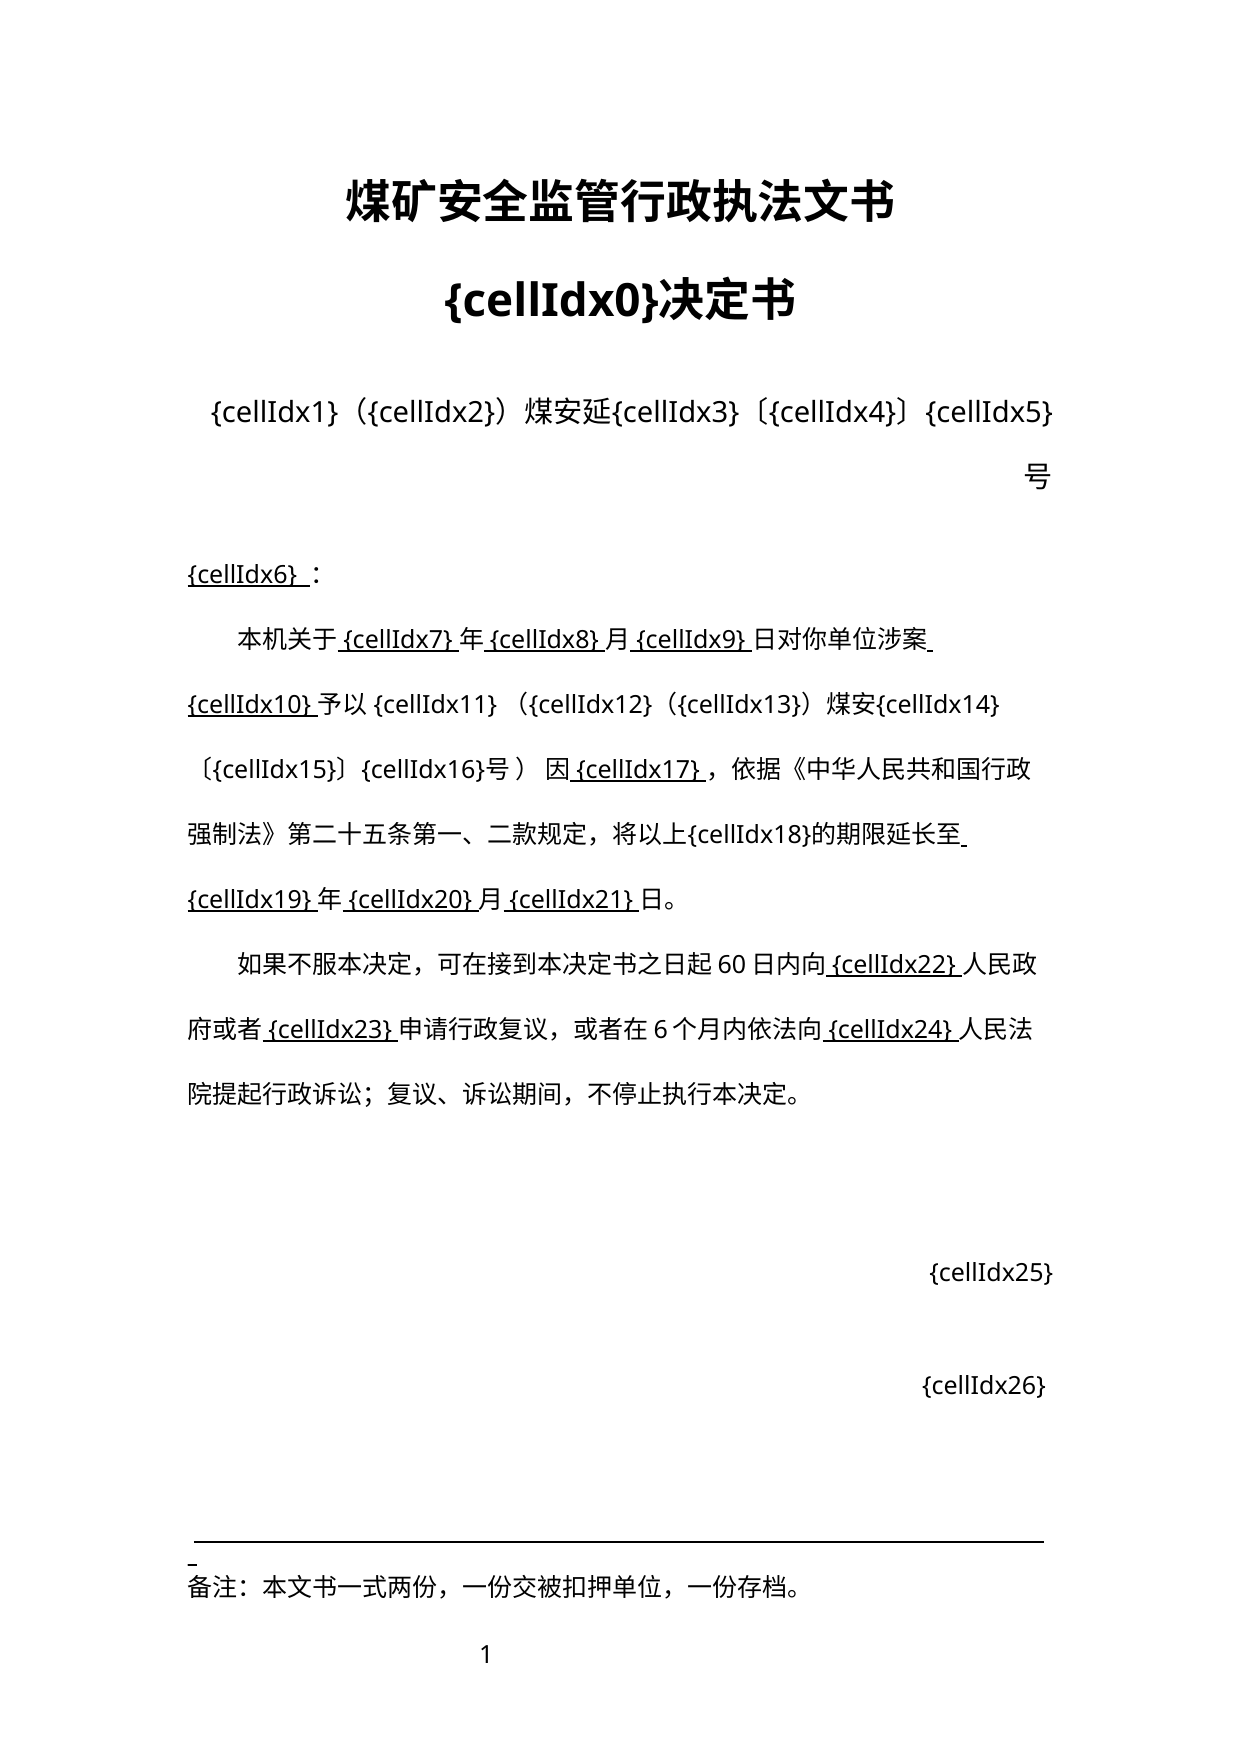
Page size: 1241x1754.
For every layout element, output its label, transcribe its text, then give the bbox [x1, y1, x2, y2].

text {cellIdx1}（{cellIdx2}）煤安延{cellIdx3}〔{cellIdx4}〕{cellIdx5}号 [187, 377, 1053, 507]
text 如果不服本决定，可在接到本决定书之日起60日内向 {cellIdx22} 人民政府或者 {cellIdx23} 申请行政复议，或者在6个月内依法向 {cellIdx24} 人民法院提起行政诉讼；复议、诉讼期间，不停止执行本决定。 [187, 930, 1053, 1125]
text {cellIdx25} [187, 1239, 1053, 1304]
text 本机关于 {cellIdx7} 年 {cellIdx8} 月 {cellIdx9} 日对你单位涉案 {cellIdx10} 予以 {cellIdx11} （{cellIdx12}（{cellIdx13}）煤安{cellIdx14}〔{cellIdx15}〕{cellIdx16}号 ） 因 {cellIdx17} ，依据《中华人民共和国行政强制法》第二十五条第一、二款规定，将以上{cellIdx18}的期限延长至 {cellIdx19} 年 {cellIdx20} 月 {cellIdx21} 日。 [187, 605, 1053, 930]
text {cellIdx6} ： [187, 540, 1053, 605]
text {cellIdx26} [187, 1352, 1053, 1417]
text 煤矿安全监管行政执法文书 [187, 150, 1053, 247]
text {cellIdx0}决定书 [187, 247, 1053, 345]
